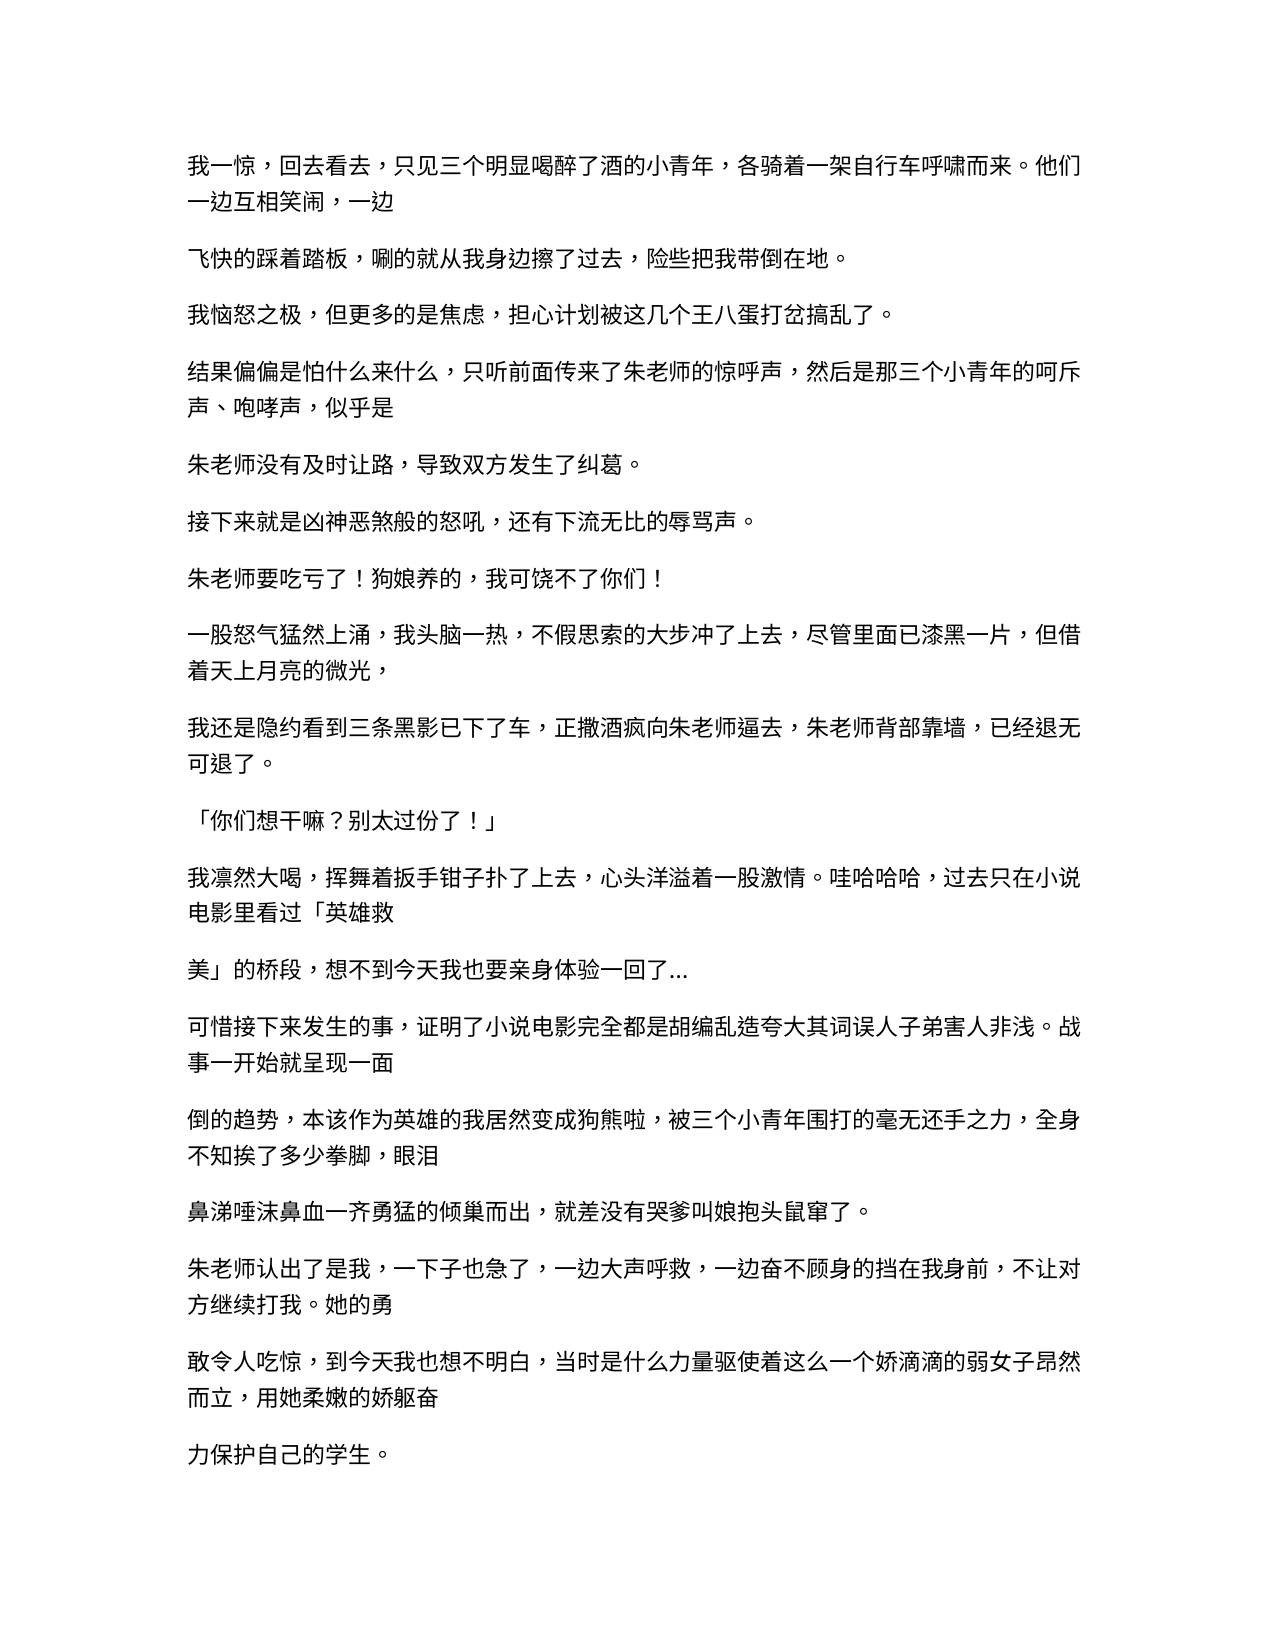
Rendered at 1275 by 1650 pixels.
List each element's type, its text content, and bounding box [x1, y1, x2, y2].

text 朱老师要吃亏了！狗娘养的，我可饶不了你们！ [187, 562, 1087, 594]
text 我凛然大喝，挥舞着扳手钳子扑了上去，心头洋溢着一股激情。哇哈哈哈，过去只在小说电影里看过「英雄救 [187, 861, 1087, 929]
text 我还是隐约看到三条黑影已下了车，正撒酒疯向朱老师逼去，朱老师背部靠墙，已经退无可退了。 [187, 712, 1087, 779]
text 一股怒气猛然上涌，我头脑一热，不假思索的大步冲了上去，尽管里面已漆黑一片，但借着天上月亮的微光， [187, 619, 1087, 686]
text 力保护自己的学生。 [187, 1438, 1087, 1470]
text 朱老师没有及时让路，导致双方发生了纠葛。 [187, 449, 1087, 480]
text 飞快的踩着踏板，唰的就从我身边擦了过去，险些把我带倒在地。 [187, 243, 1087, 274]
text 我恼怒之极，但更多的是焦虑，担心计划被这几个王八蛋打岔搞乱了。 [187, 299, 1087, 331]
text 我一惊，回去看去，只见三个明显喝醉了酒的小青年，各骑着一架自行车呼啸而来。他们一边互相笑闹，一边 [187, 150, 1087, 217]
text 鼻涕唾沫鼻血一齐勇猛的倾巢而出，就差没有哭爹叫娘抱头鼠窜了。 [187, 1196, 1087, 1228]
text 结果偏偏是怕什么来什么，只听前面传来了朱老师的惊呼声，然后是那三个小青年的呵斥声、咆哮声，似乎是 [187, 356, 1087, 423]
text 可惜接下来发生的事，证明了小说电影完全都是胡编乱造夸大其词误人子弟害人非浅。战事一开始就呈现一面 [187, 1011, 1087, 1078]
text 美」的桥段，想不到今天我也要亲身体验一回了… [187, 954, 1087, 985]
text 接下来就是凶神恶煞般的怒吼，还有下流无比的辱骂声。 [187, 506, 1087, 537]
text 朱老师认出了是我，一下子也急了，一边大声呼救，一边奋不顾身的挡在我身前，不让对方继续打我。她的勇 [187, 1253, 1087, 1320]
text 敢令人吃惊，到今天我也想不明白，当时是什么力量驱使着这么一个娇滴滴的弱女子昂然而立，用她柔嫩的娇躯奋 [187, 1346, 1087, 1413]
text 倒的趋势，本该作为英雄的我居然变成狗熊啦，被三个小青年围打的毫无还手之力，全身不知挨了多少拳脚，眼泪 [187, 1104, 1087, 1171]
text 「你们想干嘛？别太过份了！」 [187, 805, 1087, 836]
